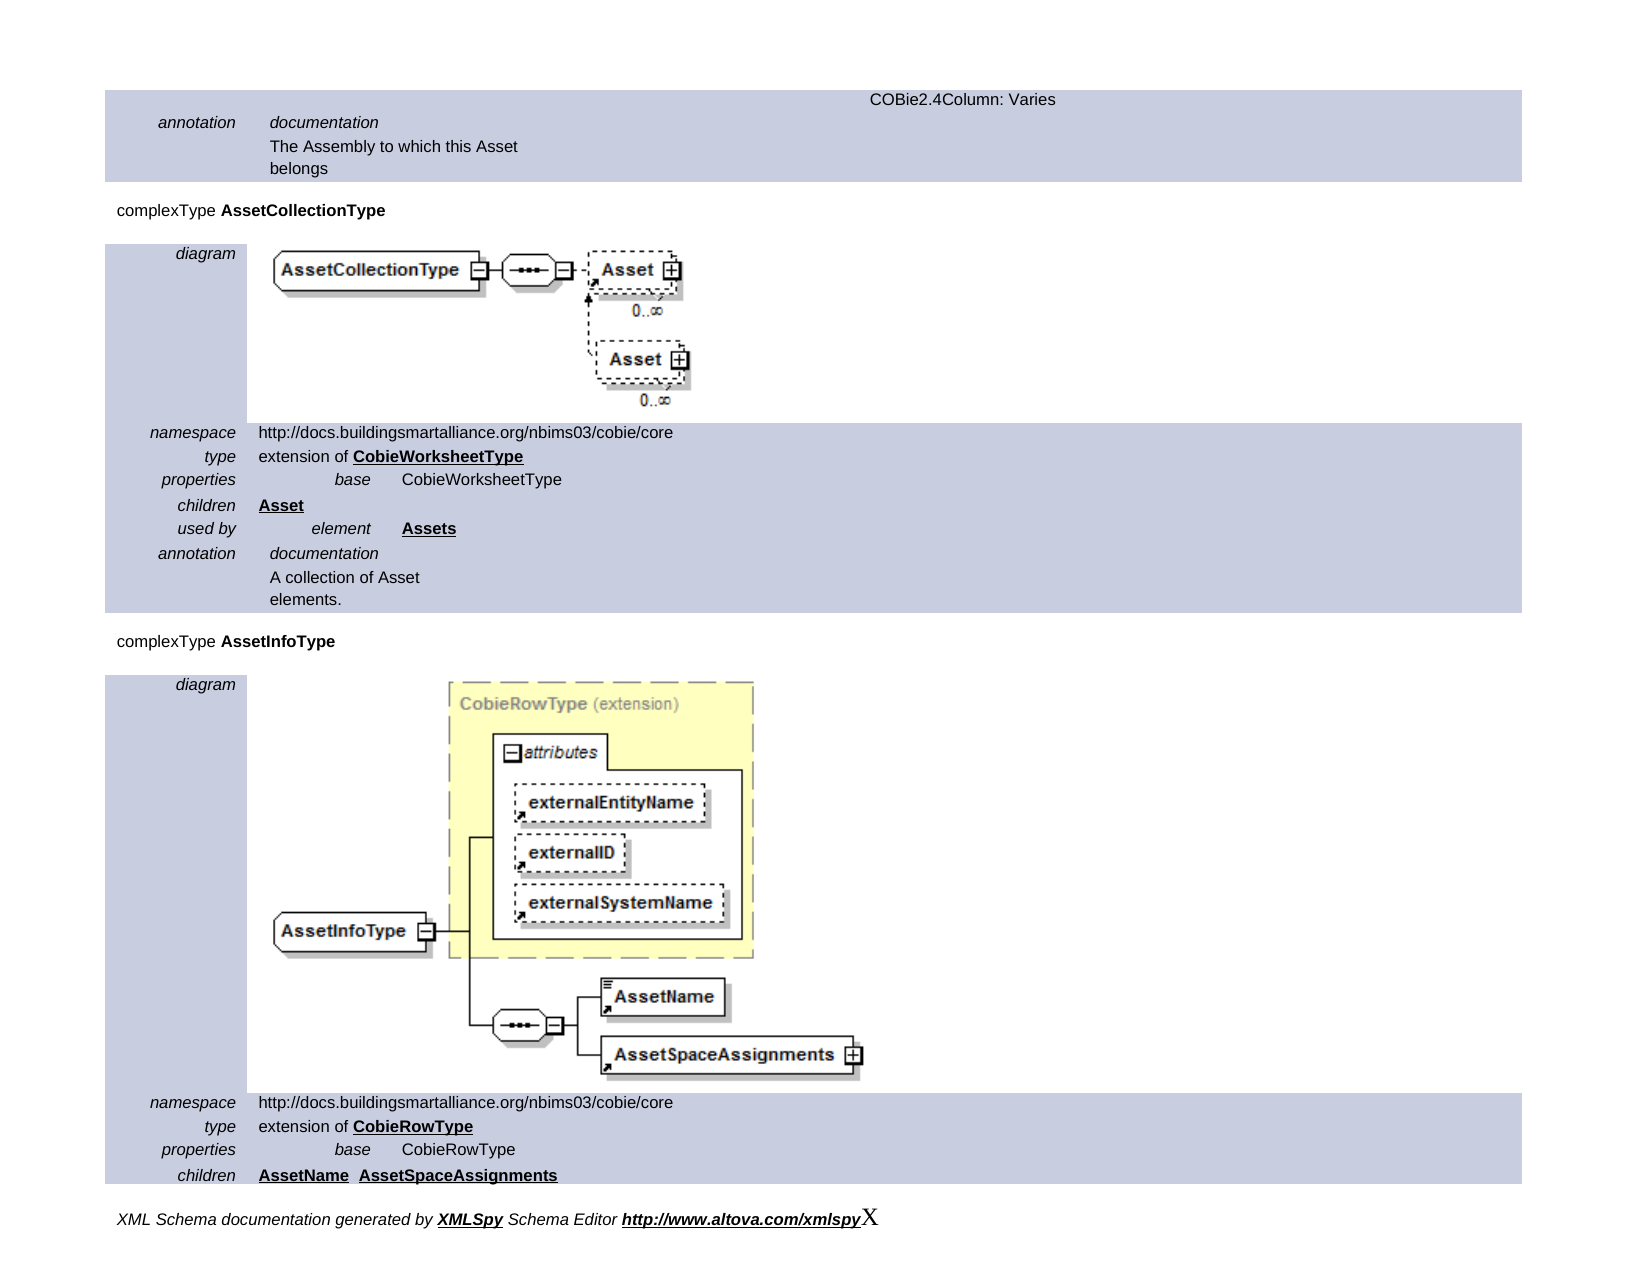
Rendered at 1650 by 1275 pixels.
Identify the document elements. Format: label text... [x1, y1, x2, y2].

text complexType AssetCollectionType [117, 201, 1533, 220]
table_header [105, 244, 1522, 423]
text complexType AssetInfoType [117, 632, 1533, 651]
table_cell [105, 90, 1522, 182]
picture [258, 675, 898, 1089]
picture [258, 244, 707, 419]
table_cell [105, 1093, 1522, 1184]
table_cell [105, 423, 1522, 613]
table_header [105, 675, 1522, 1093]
